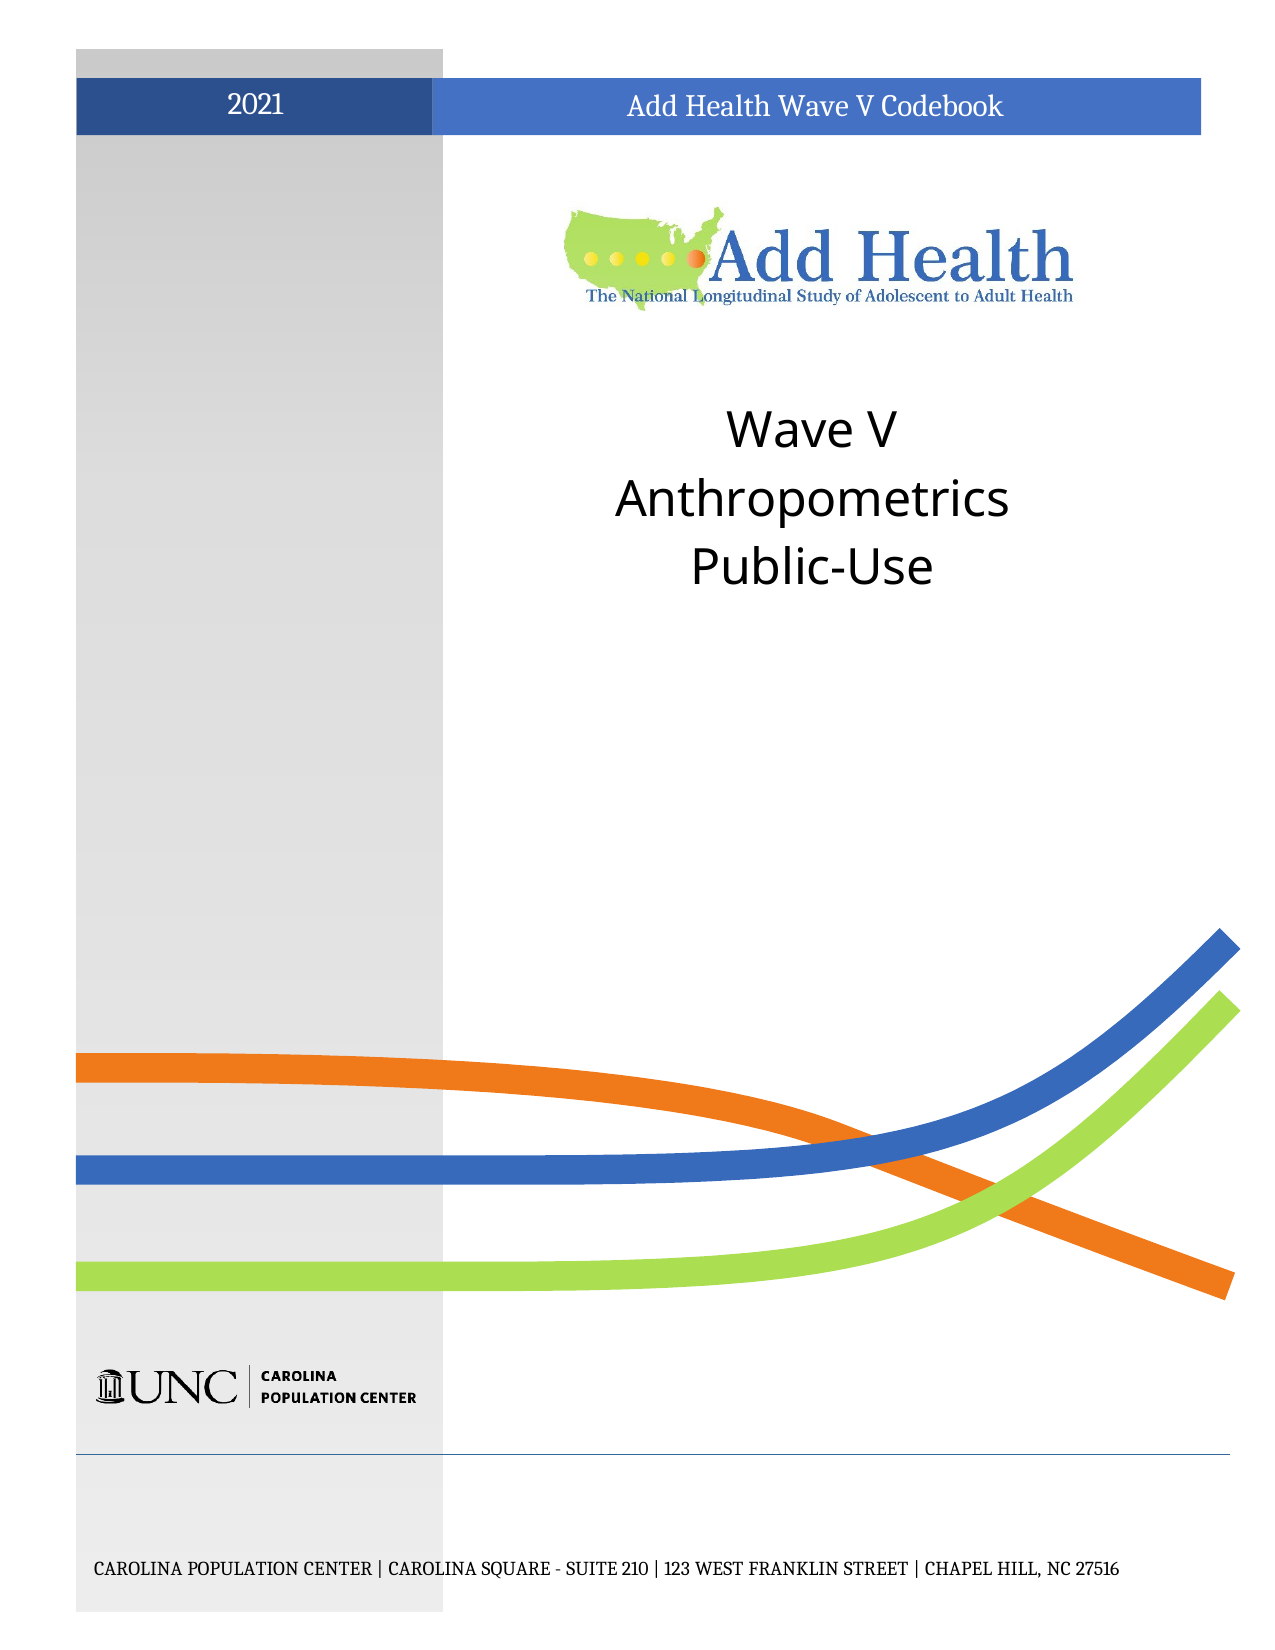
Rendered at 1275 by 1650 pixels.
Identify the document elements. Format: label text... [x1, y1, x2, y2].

picture [76, 49, 443, 78]
picture [76, 1292, 443, 1454]
picture [76, 1455, 443, 1612]
picture [563, 201, 1082, 311]
text Wave V Anthropometrics Public-Use [611, 394, 1013, 599]
picture [76, 1185, 443, 1261]
picture [76, 136, 443, 1059]
text CAROLINA POPULATION CENTER | CAROLINA SQUARE - SUITE 210 | 123 WEST FRANKLIN STREET | CHAPEL HILL, NC 27516 [94, 1558, 1200, 1581]
picture [76, 1083, 443, 1155]
